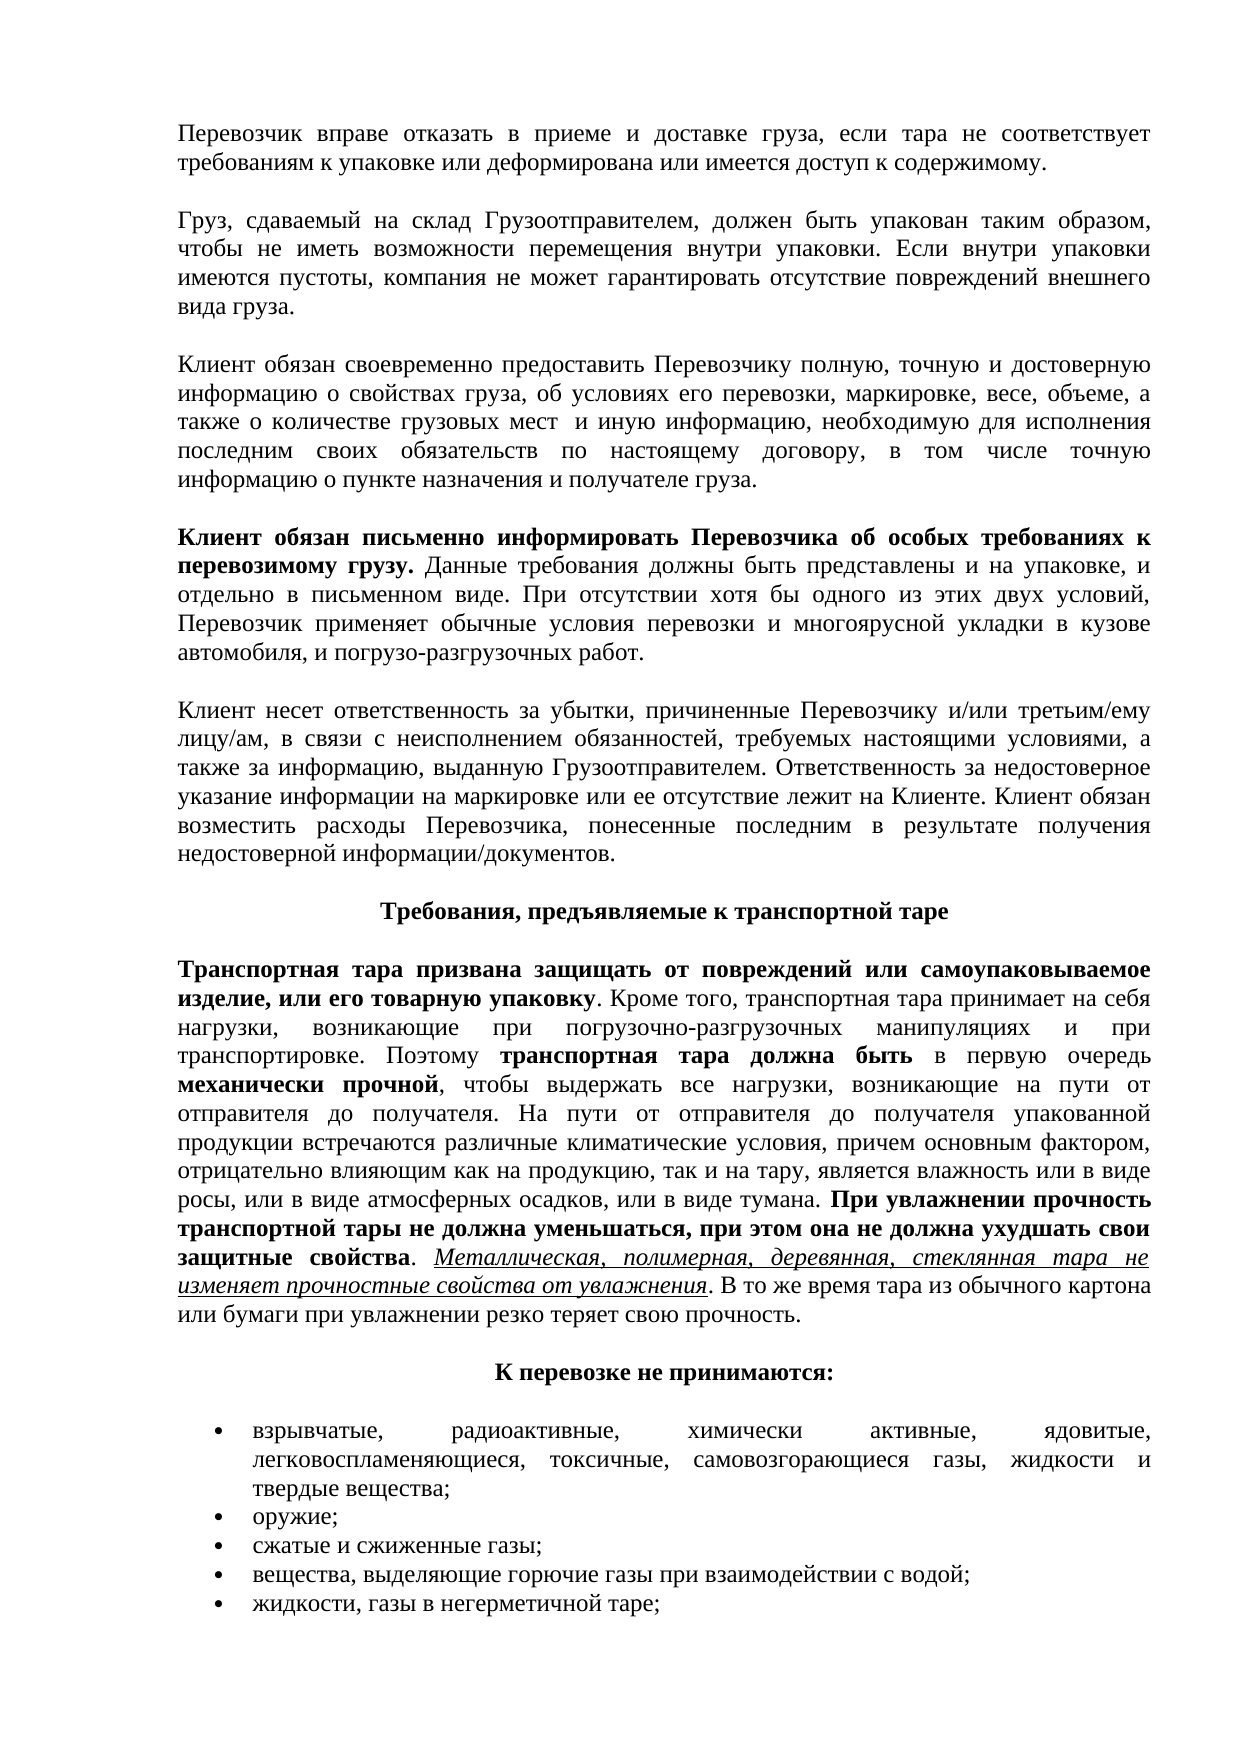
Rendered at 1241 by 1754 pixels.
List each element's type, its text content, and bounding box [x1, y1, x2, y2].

text Груз, сдаваемый на склад Грузоотправителем, должен быть упакован таким образом, чтобы не иметь возможности перемещения внутри упаковки. Если внутри упаковки имеются пустоты, компания не может гарантировать отсутствие повреждений внешнего вида груза. [177, 205, 1152, 320]
list сжатые и сжиженные газы; [215, 1530, 1152, 1559]
list взрывчатые, радиоактивные, химически активные, ядовитые, легковоспламеняющиеся, токсичные, самовозгорающиеся газы, жидкости и твердые вещества; [215, 1415, 1152, 1501]
list вещества, выделяющие горючие газы при взаимодействии с водой; [215, 1559, 1152, 1588]
text Транспортная тара призвана защищать от повреждений или самоупаковываемое изделие, или его товарную упаковку. Кроме того, транспортная тара принимает на себя нагрузки, возникающие при погрузочно-разгрузочных манипуляциях и при транспортировке. Поэтому транспортная тара должна быть в первую очередь механически прочной, чтобы выдержать все нагрузки, возникающие на пути от отправителя до получателя. На пути от отправителя до получателя упакованной продукции встречаются различные климатические условия, причем основным фактором, отрицательно влияющим как на продукцию, так и на тару, является влажность или в виде росы, или в виде атмосферных осадков, или в виде тумана. При увлажнении прочность транспортной тары не должна уменьшаться, при этом она не должна ухудшать свои защитные свойства. Металлическая, полимерная, деревянная, стеклянная тара не изменяет прочностные свойства от увлажнения. В то же время тара из обычного картона или бумаги при увлажнении резко теряет свою прочность. [177, 954, 1152, 1328]
text Клиент обязан письменно информировать Перевозчика об особых требованиях к перевозимому грузу. Данные требования должны быть представлены и на упаковке, и отдельно в письменном виде. При отсутствии хотя бы одного из этих двух условий, Перевозчик применяет обычные условия перевозки и многоярусной укладки в кузове автомобиля, и погрузо-разгрузочных работ. [177, 522, 1152, 666]
text Клиент обязан своевременно предоставить Перевозчику полную, точную и достоверную информацию о свойствах груза, об условиях его перевозки, маркировке, весе, объеме, а также о количестве грузовых мест и иную информацию, необходимую для исполнения последним своих обязательств по настоящему договору, в том числе точную информацию о пункте назначения и получателе груза. [177, 349, 1152, 493]
text К перевозке не принимаются: [177, 1357, 1152, 1386]
text Перевозчик вправе отказать в приеме и доставке груза, если тара не соответствует требованиям к упаковке или деформирована или имеется доступ к содержимому. [177, 118, 1152, 176]
text Клиент несет ответственность за убытки, причиненные Перевозчику и/или третьим/ему лицу/ам, в связи с неисполнением обязанностей, требуемых настоящими условиями, а также за информацию, выданную Грузоотправителем. Ответственность за недостоверное указание информации на маркировке или ее отсутствие лежит на Клиенте. Клиент обязан возместить расходы Перевозчика, понесенные последним в результате получения недостоверной информации/документов. [177, 695, 1152, 867]
text Требования, предъявляемые к транспортной таре [177, 896, 1152, 925]
list оружие; [215, 1501, 1152, 1530]
list жидкости, газы в негерметичной таре; [215, 1588, 1152, 1616]
